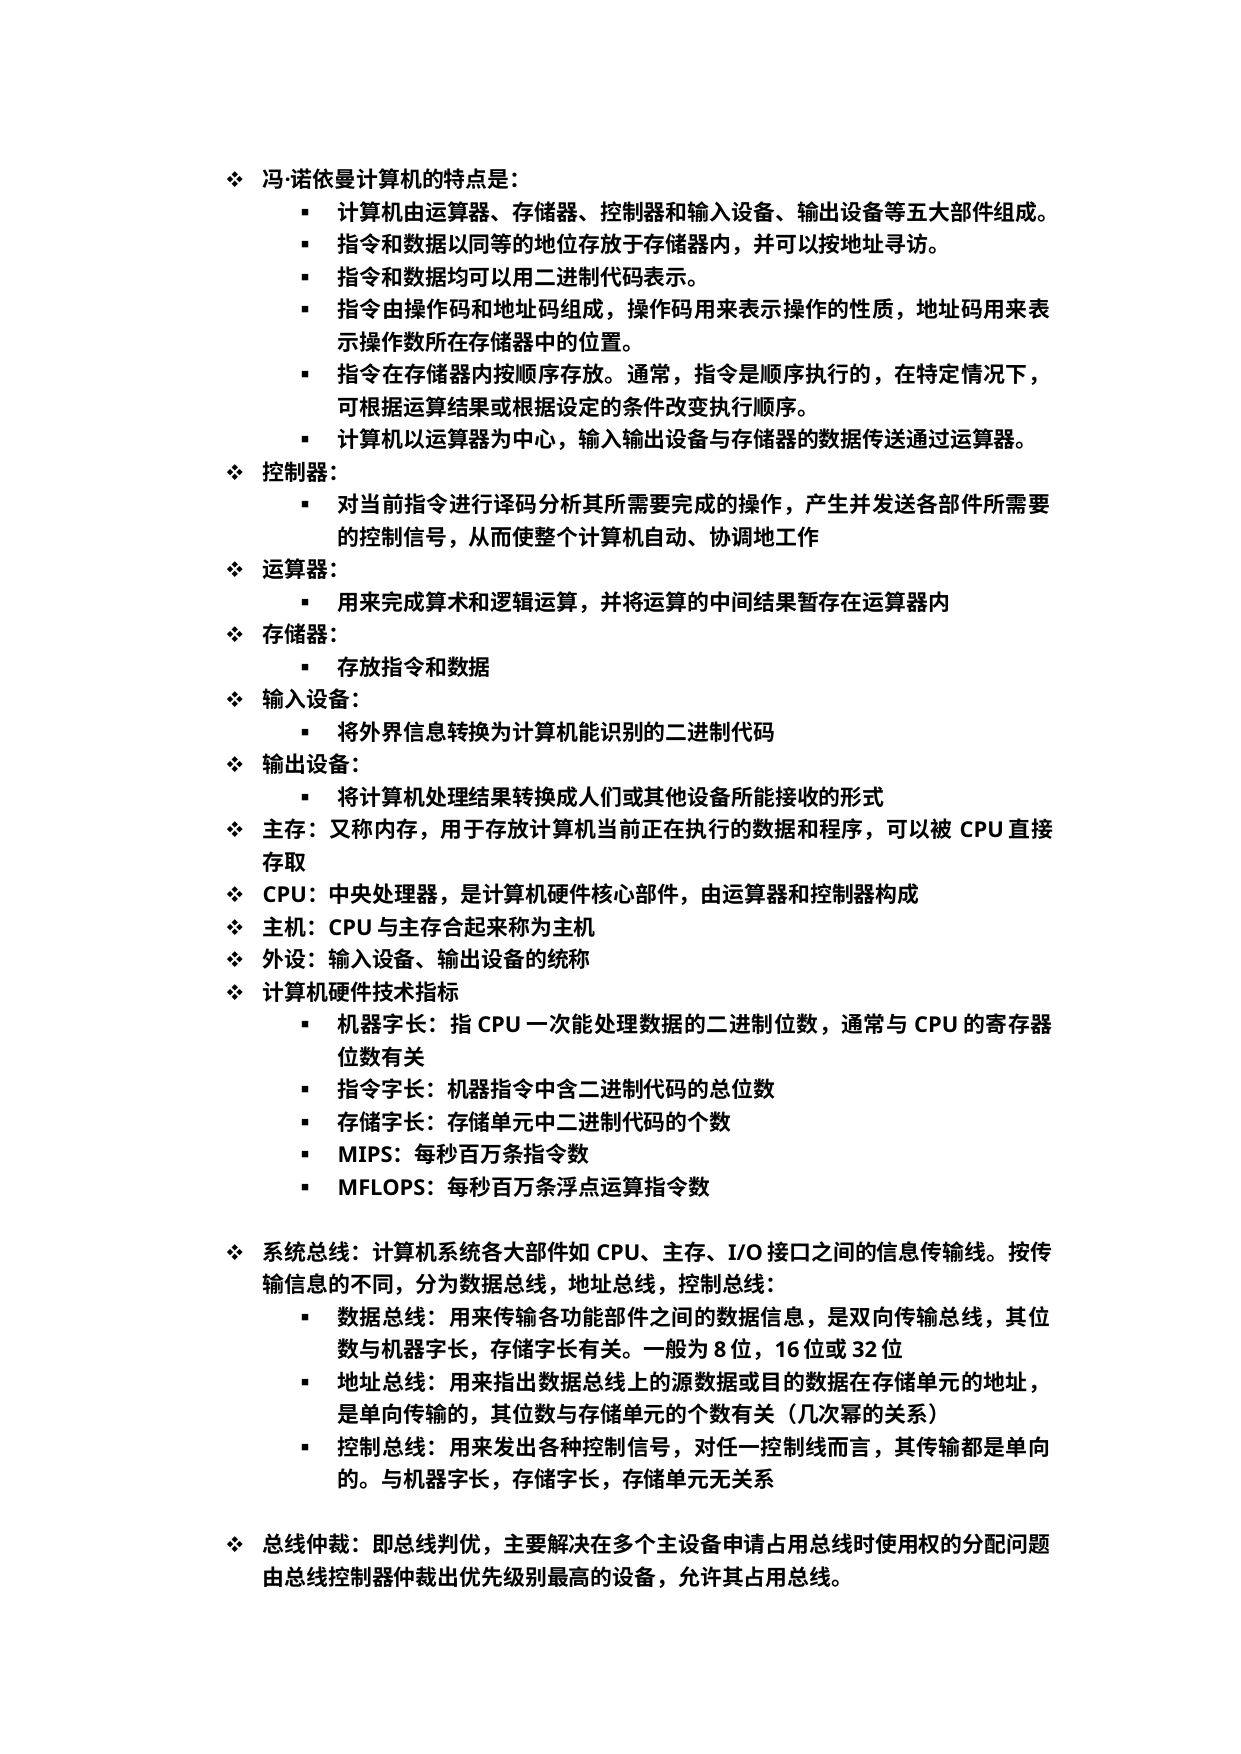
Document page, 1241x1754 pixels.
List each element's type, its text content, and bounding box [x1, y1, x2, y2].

list 计算机硬件技术指标 [225, 974, 1053, 1007]
list 输入设备： [225, 682, 1053, 714]
list 指令在存储器内按顺序存放。通常，指令是顺序执行的，在特定情况下，可根据运算结果或根据设定的条件改变执行顺序。 [300, 357, 1053, 422]
list 地址总线：用来指出数据总线上的源数据或目的数据在存储单元的地址，是单向传输的，其位数与存储单元的个数有关（几次幂的关系） [300, 1364, 1053, 1429]
list 用来完成算术和逻辑运算，并将运算的中间结果暂存在运算器内 [300, 584, 1053, 617]
list 输出设备： [225, 747, 1053, 779]
list 机器字长：指CPU一次能处理数据的二进制位数，通常与CPU的寄存器位数有关 [300, 1007, 1053, 1072]
list MIPS：每秒百万条指令数 [300, 1137, 1053, 1169]
list 存储字长：存储单元中二进制代码的个数 [300, 1104, 1053, 1137]
list 将计算机处理结果转换成人们或其他设备所能接收的形式 [300, 779, 1053, 812]
list MFLOPS：每秒百万条浮点运算指令数 [300, 1169, 1053, 1202]
list 数据总线：用来传输各功能部件之间的数据信息，是双向传输总线，其位数与机器字长，存储字长有关。一般为8位，16位或32位 [300, 1299, 1053, 1364]
list 计算机由运算器、存储器、控制器和输入设备、输出设备等五大部件组成。 [300, 194, 1053, 227]
list 总线仲裁：即总线判优，主要解决在多个主设备申请占用总线时使用权的分配问题，由总线控制器仲裁出优先级别最高的设备，允许其占用总线。 [225, 1527, 1053, 1592]
list 指令和数据以同等的地位存放于存储器内，并可以按地址寻访。 [300, 227, 1053, 259]
list 控制器： [225, 454, 1053, 487]
list 对当前指令进行译码分析其所需要完成的操作，产生并发送各部件所需要的控制信号，从而使整个计算机自动、协调地工作 [300, 487, 1053, 552]
list 将外界信息转换为计算机能识别的二进制代码 [300, 714, 1053, 747]
list 运算器： [225, 552, 1053, 584]
list 计算机以运算器为中心，输入输出设备与存储器的数据传送通过运算器。 [300, 422, 1053, 454]
list 主存：又称内存，用于存放计算机当前正在执行的数据和程序，可以被CPU直接存取 [225, 812, 1053, 877]
list 指令和数据均可以用二进制代码表示。 [300, 259, 1053, 292]
list 存储器： [225, 617, 1053, 649]
list CPU：中央处理器，是计算机硬件核心部件，由运算器和控制器构成 [225, 877, 1053, 909]
list 控制总线：用来发出各种控制信号，对任一控制线而言，其传输都是单向的。与机器字长，存储字长，存储单元无关系 [300, 1429, 1053, 1494]
list 存放指令和数据 [300, 649, 1053, 682]
list 指令字长：机器指令中含二进制代码的总位数 [300, 1072, 1053, 1104]
list 外设：输入设备、输出设备的统称 [225, 942, 1053, 974]
list 系统总线：计算机系统各大部件如CPU、主存、I/O接口之间的信息传输线。按传输信息的不同，分为数据总线，地址总线，控制总线： [225, 1234, 1053, 1299]
list 主机：CPU与主存合起来称为主机 [225, 909, 1053, 942]
list 冯·诺依曼计算机的特点是： [225, 162, 1053, 194]
list 指令由操作码和地址码组成，操作码用来表示操作的性质，地址码用来表示操作数所在存储器中的位置。 [300, 292, 1053, 357]
